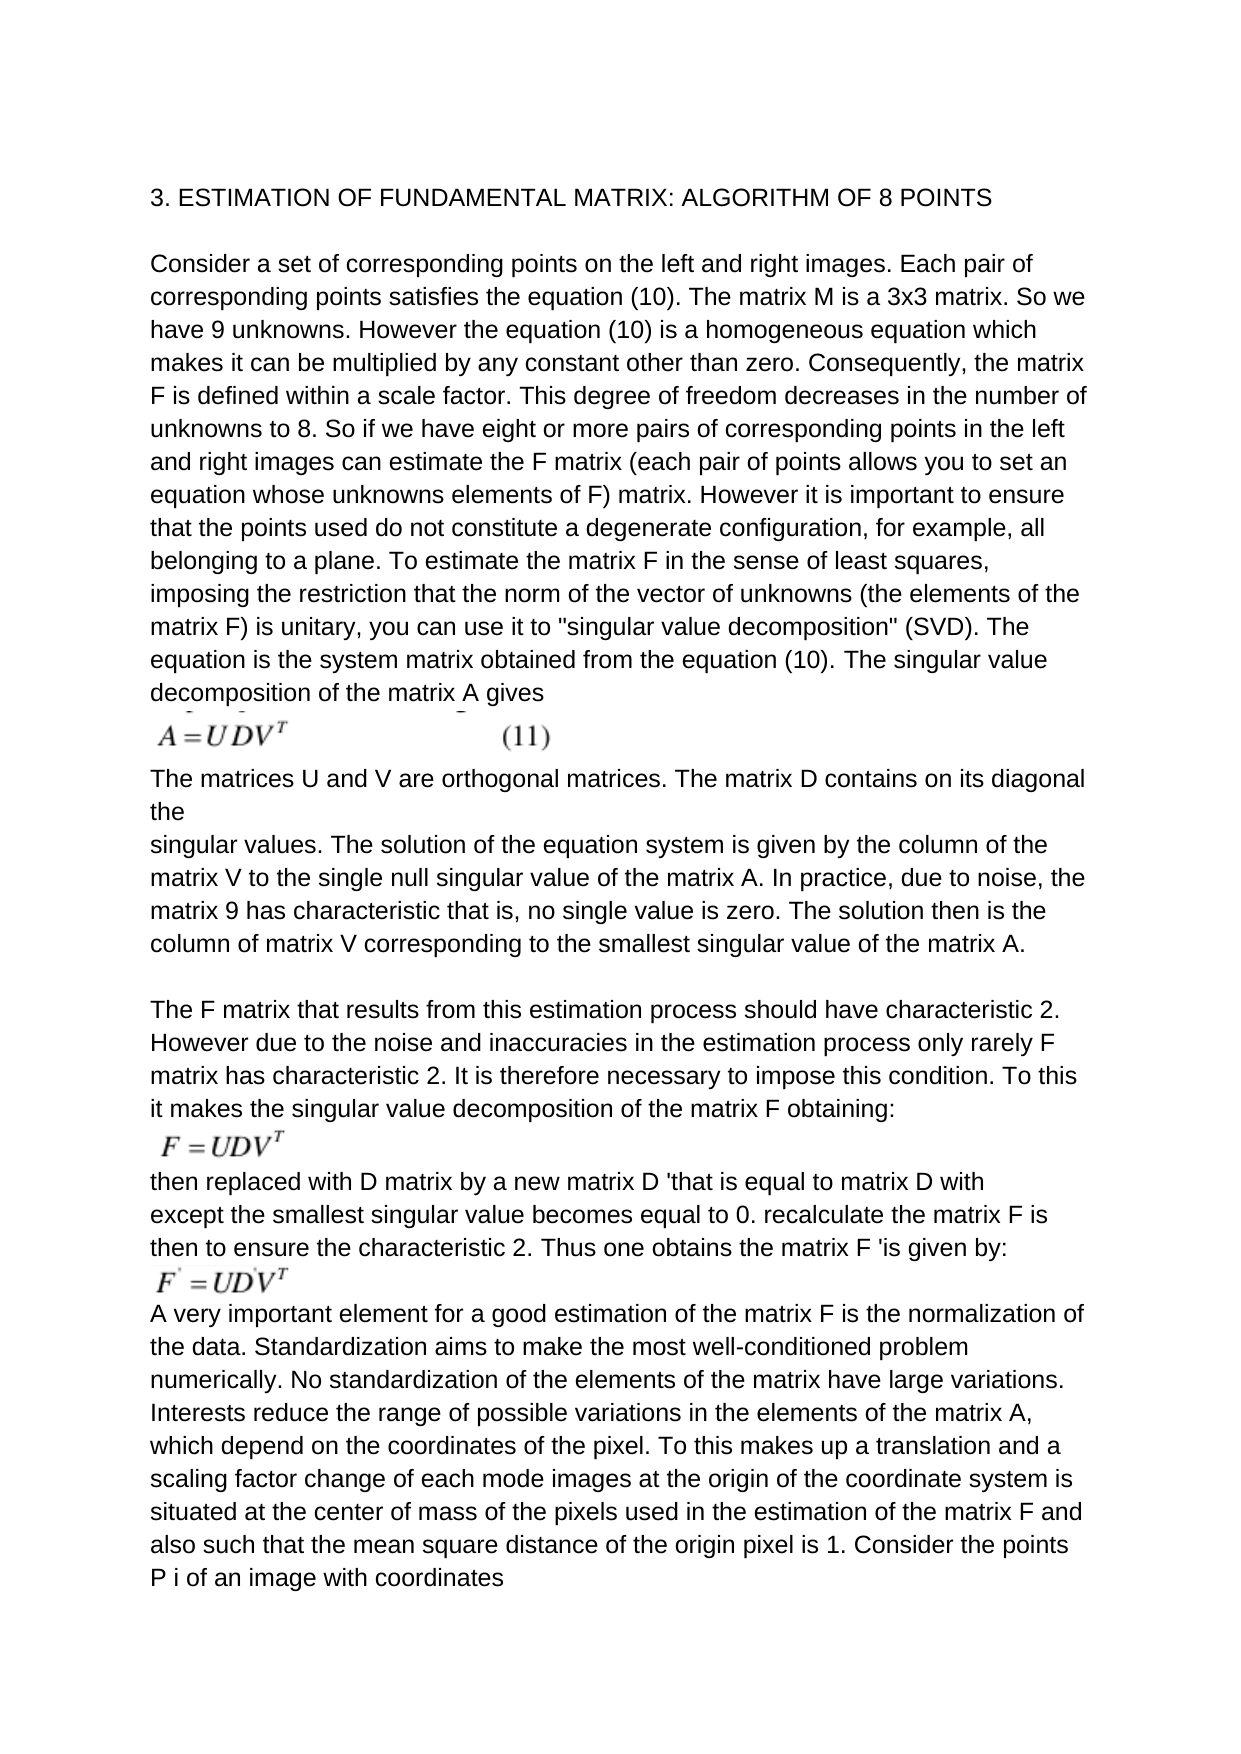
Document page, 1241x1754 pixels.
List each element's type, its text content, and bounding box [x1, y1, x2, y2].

picture [150, 1265, 289, 1296]
text then replaced with D matrix by a new matrix D 'that is equal to matrix D with [150, 1167, 1090, 1195]
text singular values. The solution of the equation system is given by the column of the matrix V to the single null singular value of the matrix A. In practice, due to noise, the matrix 9 has characteristic that is, no single value is zero. The solution then is the column of matrix V corresponding to the smallest singular value of the matrix A. [150, 830, 1090, 957]
text 3. ESTIMATION OF FUNDAMENTAL MATRIX: ALGORITHM OF 8 POINTS [150, 183, 1090, 212]
text The matrices U and V are orthogonal matrices. The matrix D contains on its diagonal the [150, 764, 1090, 825]
text Consider a set of corresponding points on the left and right images. Each pair of corresponding points satisfies the equation (10). The matrix M is a 3x3 matrix. So we have 9 unknowns. However the equation (10) is a homogeneous equation which makes it can be multiplied by any constant other than zero. Consequently, the matrix F is defined within a scale factor. This degree of freedom decreases in the number of unknowns to 8. So if we have eight or more pairs of corresponding points in the left and right images can estimate the F matrix (each pair of points allows you to set an equation whose unknowns elements of F) matrix. However it is important to ensure that the points used do not constitute a degenerate configuration, for example, all belonging to a plane. To estimate the matrix F in the sense of least squares, imposing the restriction that the norm of the vector of unknowns (the elements of the matrix F) is unitary, you can use it to "singular value decomposition" (SVD). The equation is the system matrix obtained from the equation (10). The singular value decomposition of the matrix A gives [150, 249, 1090, 707]
text A very important element for a good estimation of the matrix F is the normalization of the data. Standardization aims to make the most well-conditioned problem numerically. No standardization of the elements of the matrix have large variations. Interests reduce the range of possible variations in the elements of the matrix A, which depend on the coordinates of the pixel. To this makes up a translation and a scaling factor change of each mode images at the origin of the coordinate system is situated at the center of mass of the pixels used in the estimation of the matrix F and also such that the mean square distance of the origin pixel is 1. Consider the points P i of an image with coordinates [150, 1299, 1090, 1592]
picture [150, 711, 574, 760]
text The F matrix that results from this estimation process should have characteristic 2. However due to the noise and inaccuracies in the estimation process only rarely F matrix has characteristic 2. It is therefore necessary to impose this condition. To this it makes the singular value decomposition of the matrix F obtaining: [150, 995, 1090, 1123]
picture [150, 1126, 294, 1163]
text except the smallest singular value becomes equal to 0. recalculate the matrix F is then to ensure the characteristic 2. Thus one obtains the matrix F 'is given by: [150, 1200, 1090, 1261]
